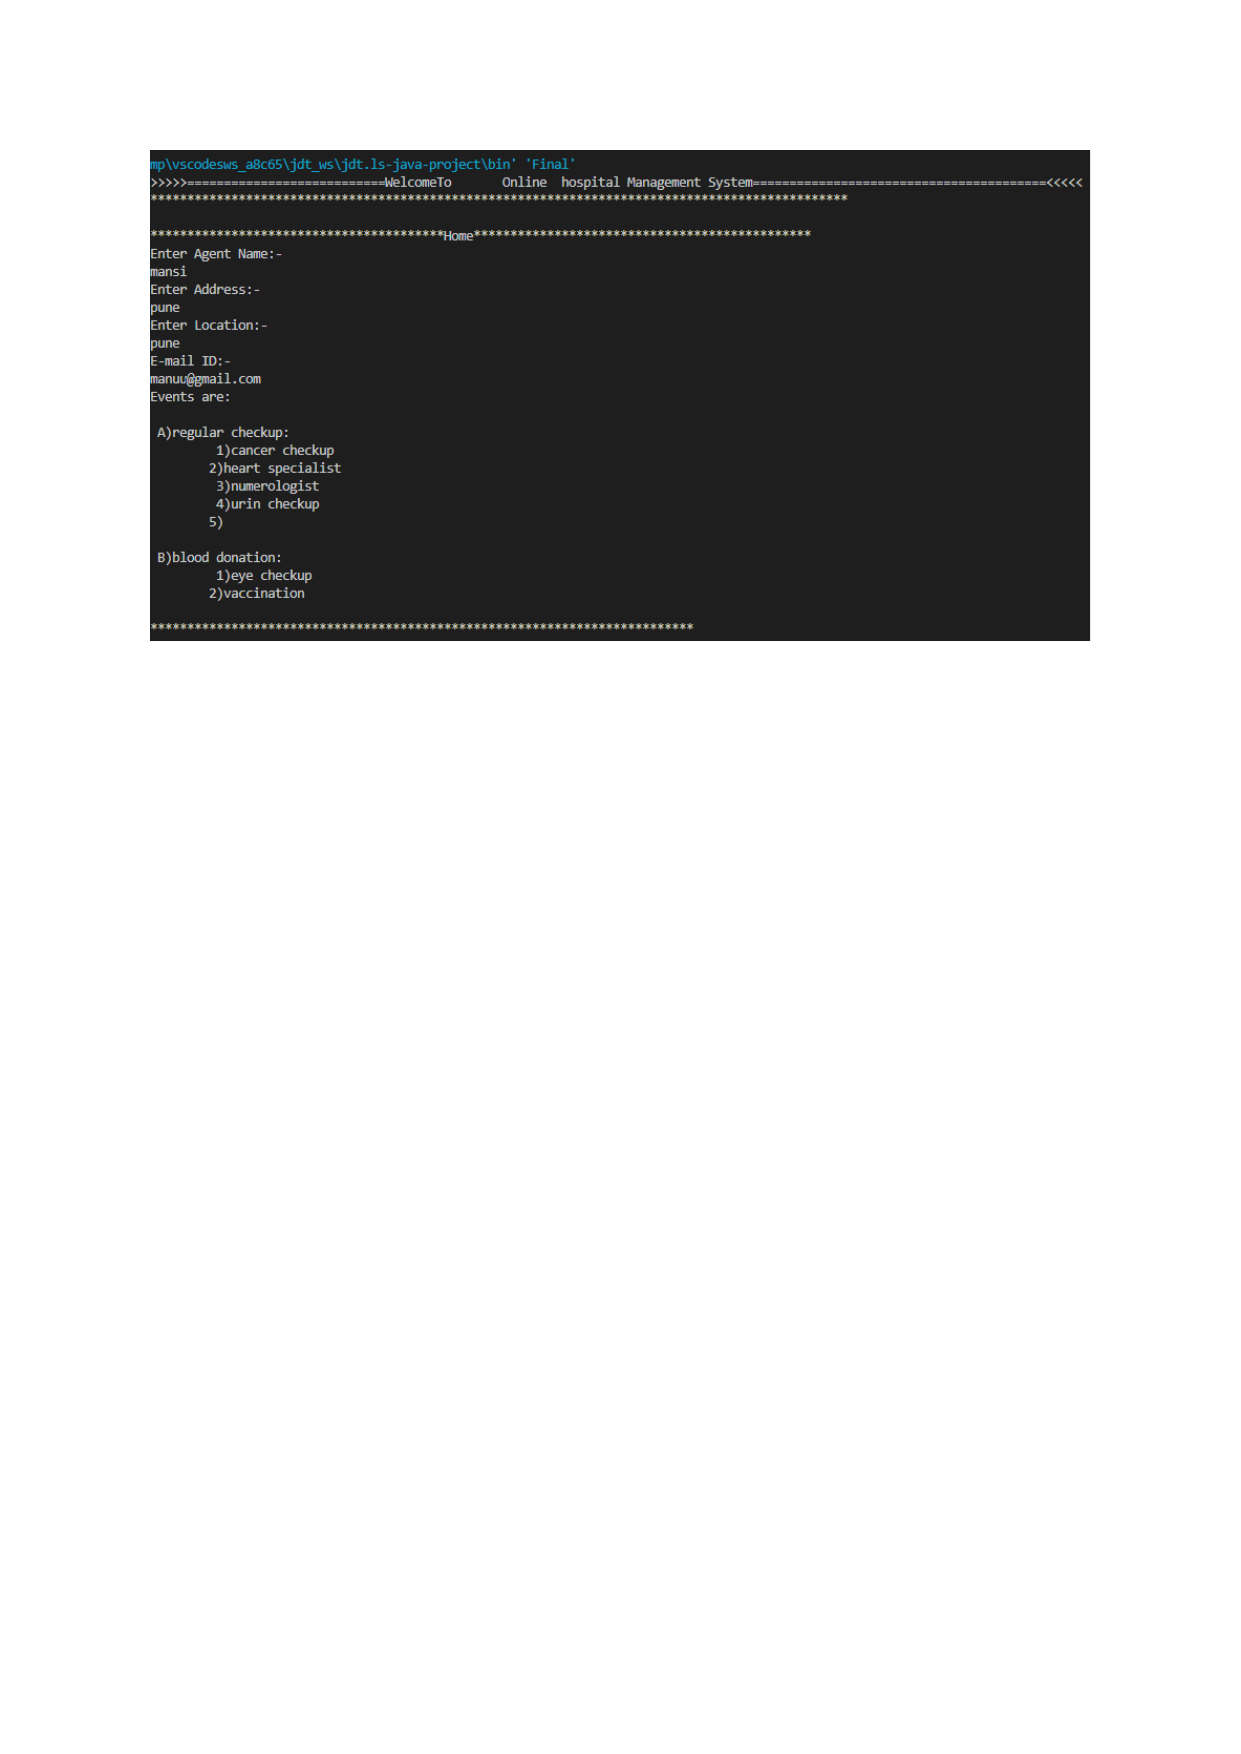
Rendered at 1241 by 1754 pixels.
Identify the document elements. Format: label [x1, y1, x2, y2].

picture [150, 150, 1091, 641]
